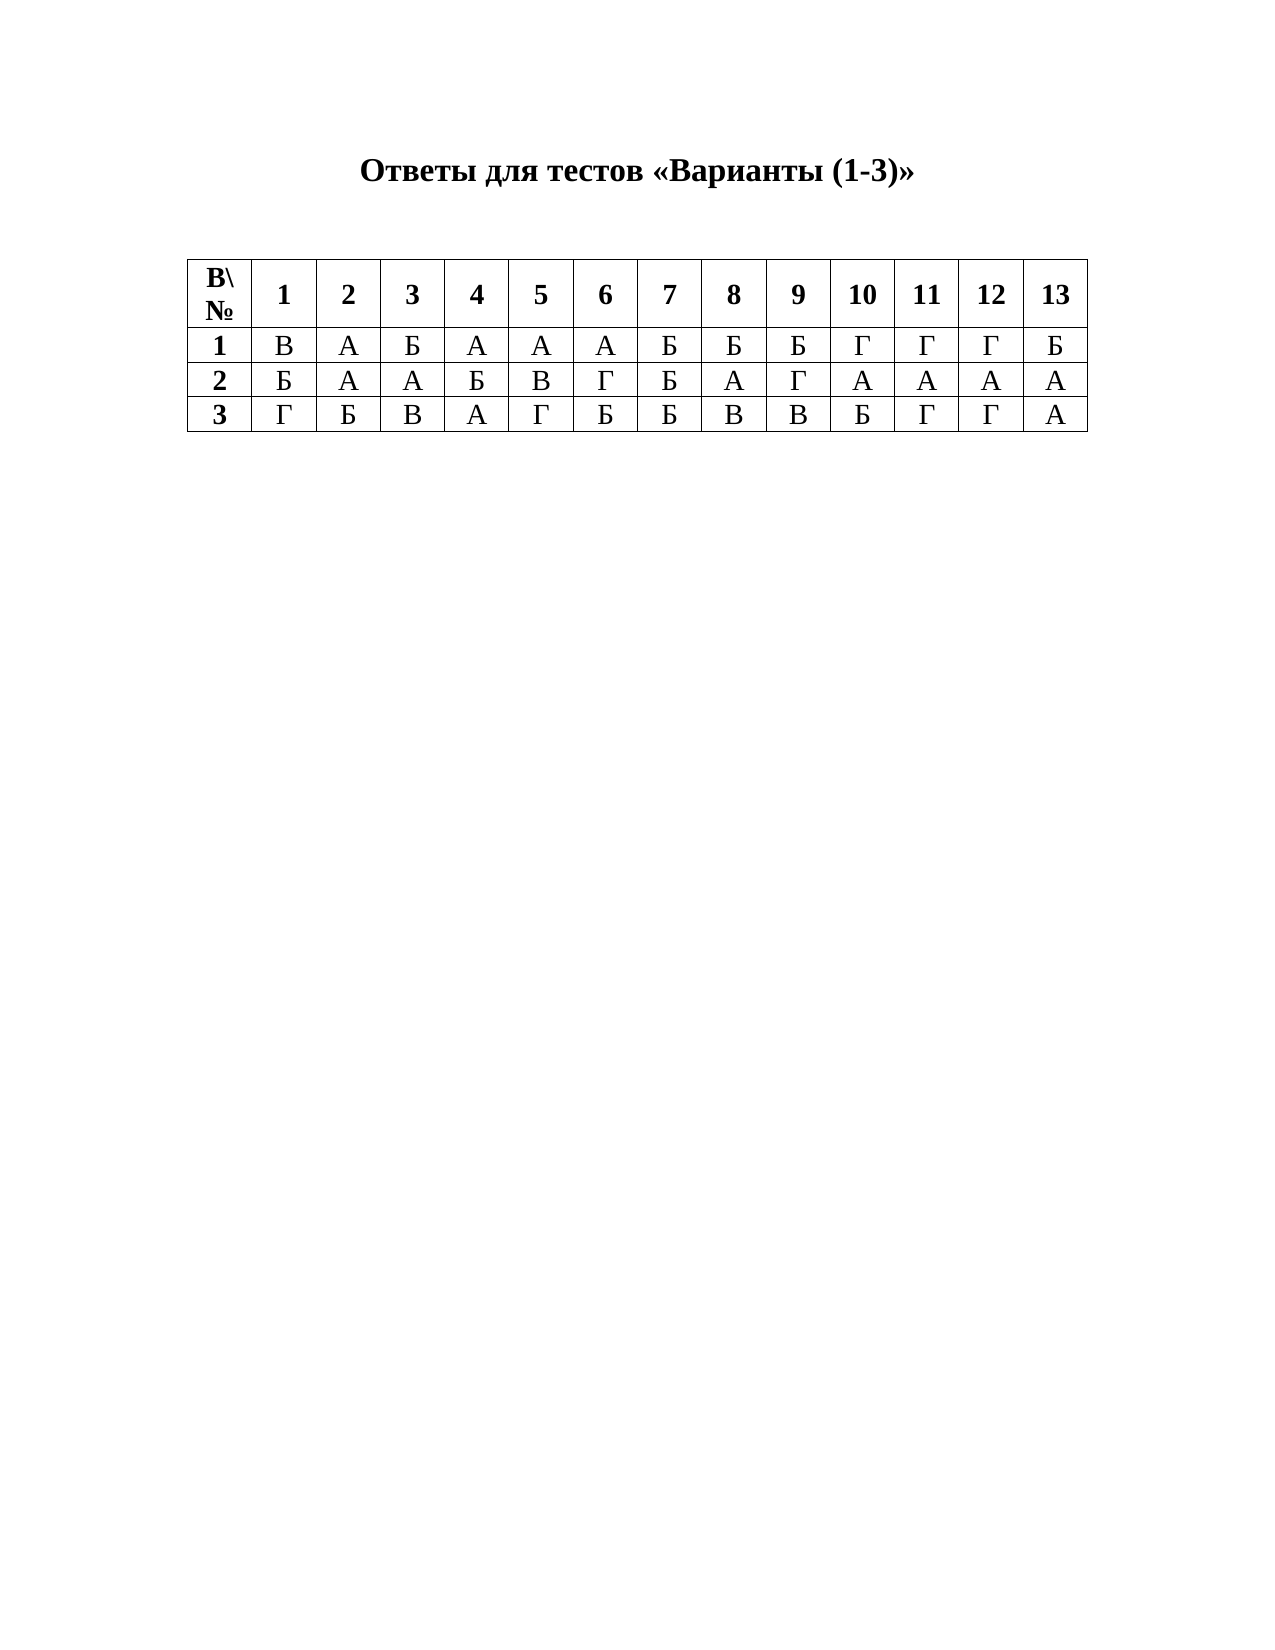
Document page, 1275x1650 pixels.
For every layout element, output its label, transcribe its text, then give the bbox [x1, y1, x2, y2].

table_header 7 [638, 260, 701, 327]
table_cell В [381, 397, 444, 431]
table_cell Г [895, 397, 958, 431]
table_cell А [1024, 397, 1087, 431]
table_cell Б [1024, 328, 1087, 362]
table_header 11 [895, 260, 958, 327]
table_cell Б [831, 397, 894, 431]
table_header 6 [574, 260, 637, 327]
table_cell Б [767, 328, 830, 362]
table_header 10 [831, 260, 894, 327]
table_cell А [1024, 363, 1087, 396]
table_cell А [509, 328, 573, 362]
table_header 4 [445, 260, 508, 327]
table_header 1 [252, 260, 316, 327]
table_header 5 [509, 260, 573, 327]
table_cell В [702, 397, 766, 431]
table_cell В [509, 363, 573, 396]
table_cell Б [638, 363, 701, 396]
table_cell В [767, 397, 830, 431]
table_cell А [574, 328, 637, 362]
table_cell Г [895, 328, 958, 362]
table_cell А [702, 363, 766, 396]
table_cell А [317, 328, 380, 362]
table_header 8 [702, 260, 766, 327]
table_header 3 [381, 260, 444, 327]
table_cell Г [959, 397, 1023, 431]
table_header 13 [1024, 260, 1087, 327]
table_cell Б [381, 328, 444, 362]
table_cell 3 [188, 397, 251, 431]
table_cell Б [574, 397, 637, 431]
table_cell Б [317, 397, 380, 431]
table_cell А [317, 363, 380, 396]
table_header B\№ [188, 260, 251, 327]
table_header 2 [317, 260, 380, 327]
table_cell Г [252, 397, 316, 431]
table_cell Б [445, 363, 508, 396]
table_cell Б [702, 328, 766, 362]
table_header 9 [767, 260, 830, 327]
table_cell А [381, 363, 444, 396]
table_cell Г [831, 328, 894, 362]
table_cell Б [638, 397, 701, 431]
table_cell Г [959, 328, 1023, 362]
table_cell В [252, 328, 316, 362]
table_cell А [831, 363, 894, 396]
table_cell А [445, 397, 508, 431]
table_cell А [895, 363, 958, 396]
table_cell 2 [188, 363, 251, 396]
table_cell А [445, 328, 508, 362]
table_cell А [959, 363, 1023, 396]
table_cell Б [252, 363, 316, 396]
text Ответы для тестов «Варианты (1-3)» [187, 150, 1087, 232]
table_header 12 [959, 260, 1023, 327]
table_cell Б [638, 328, 701, 362]
table_cell Г [574, 363, 637, 396]
table_cell 1 [188, 328, 251, 362]
table_cell Г [767, 363, 830, 396]
table_cell Г [509, 397, 573, 431]
